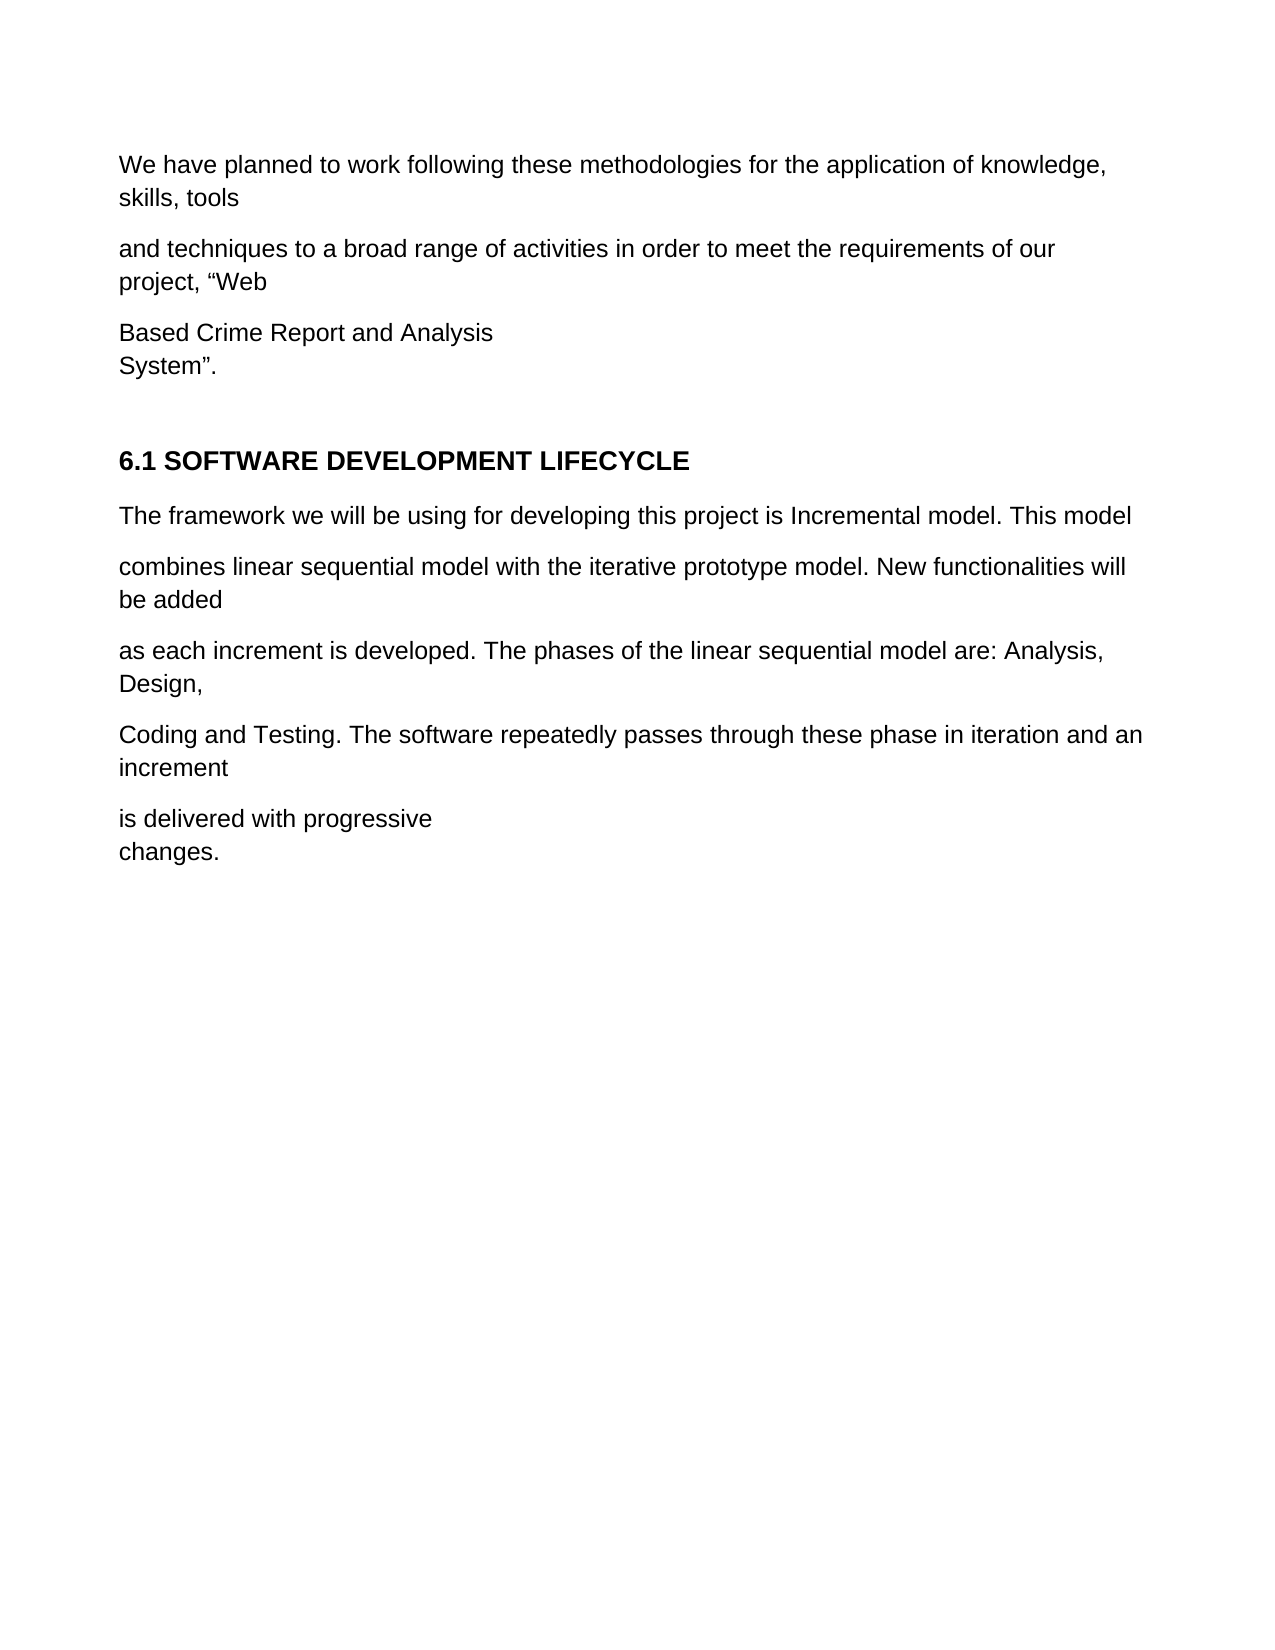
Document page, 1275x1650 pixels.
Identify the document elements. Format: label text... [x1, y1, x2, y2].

text The framework we will be using for developing this project is Incremental model. This model [118, 501, 1155, 529]
text Coding and Testing. The software repeatedly passes through these phase in iteration and an increment [118, 720, 1155, 782]
text is delivered with progressive changes. [118, 804, 499, 866]
text and techniques to a broad range of activities in order to meet the requirements of our project, “Web [118, 234, 1115, 296]
text Based Crime Report and Analysis System”. [118, 318, 554, 380]
text combines linear sequential model with the iterative prototype model. New functionalities will be added [118, 552, 1155, 613]
text We have planned to work following these methodologies for the application of knowledge, skills, tools [118, 150, 1146, 212]
text as each increment is developed. The phases of the linear sequential model are: Analysis, Design, [118, 636, 1155, 697]
text 6.1 SOFTWARE DEVELOPMENT LIFECYCLE [118, 445, 693, 477]
